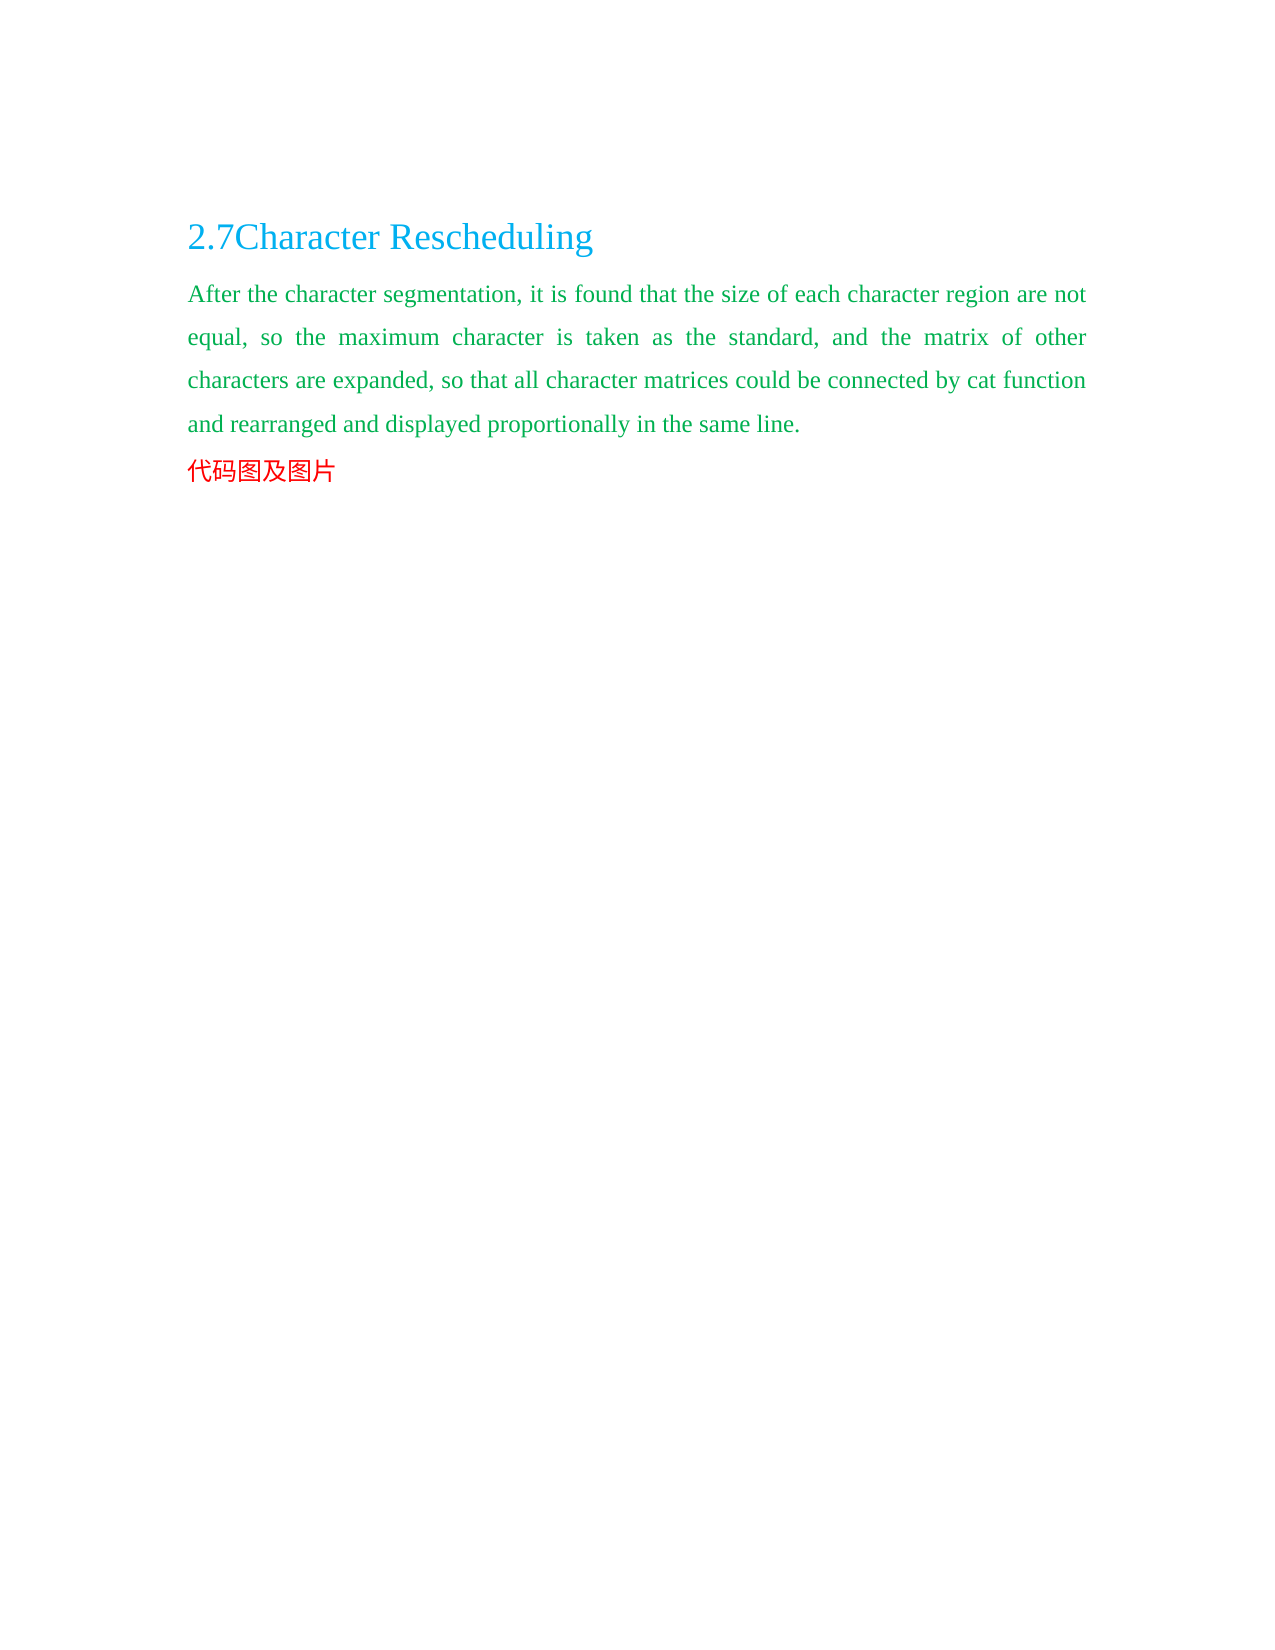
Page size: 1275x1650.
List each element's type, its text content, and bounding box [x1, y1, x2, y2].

text 代码图及图片 [187, 452, 1087, 488]
text After the character segmentation, it is found that the size of each character region are not equal, so the maximum character is taken as the standard, and the matrix of other characters are expanded, so that all character matrices could be connected by cat function and rearranged and displayed proportionally in the same line. [187, 279, 1087, 437]
text 2.7Character Rescheduling [187, 215, 1087, 258]
